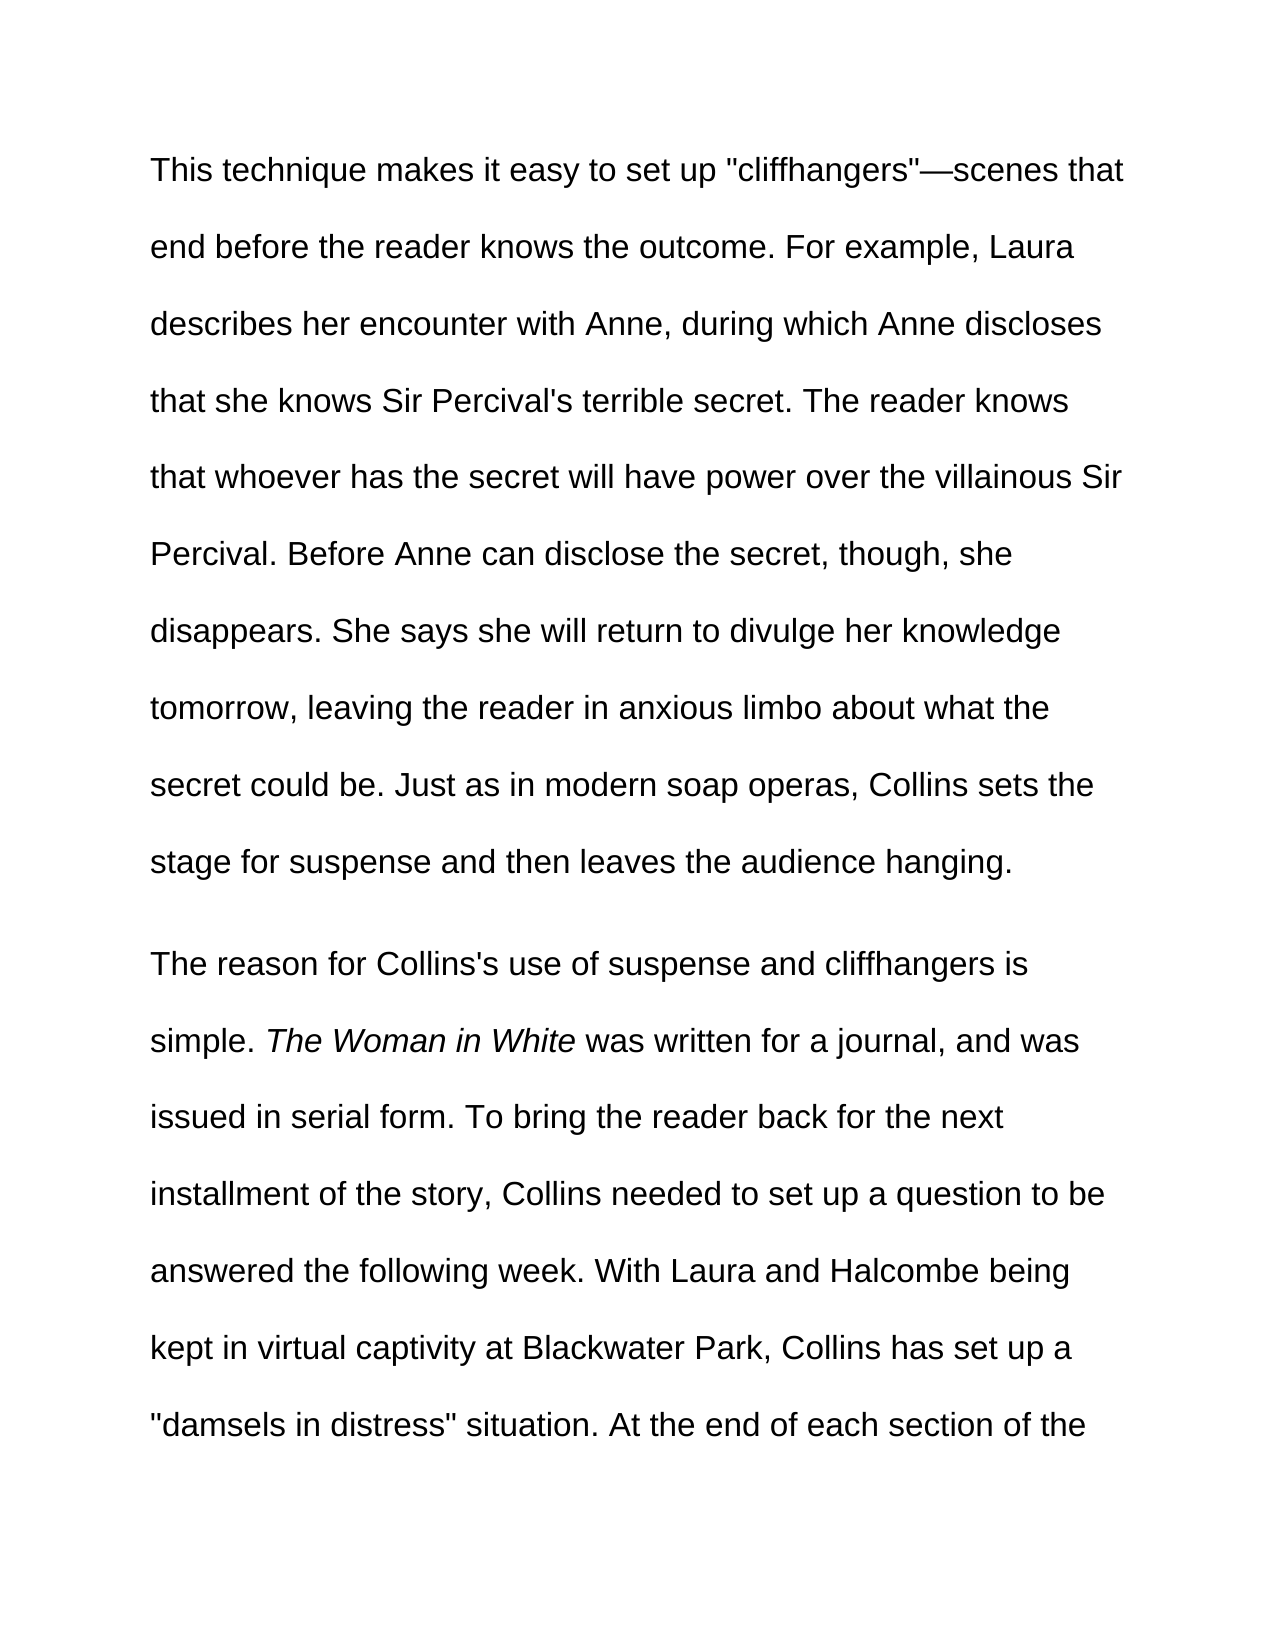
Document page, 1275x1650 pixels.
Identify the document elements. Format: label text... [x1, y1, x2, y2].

text This technique makes it easy to set up "cliffhangers"—scenes that end before the reader knows the outcome. For example, Laura describes her encounter with Anne, during which Anne discloses that she knows Sir Percival's terrible secret. The reader knows that whoever has the secret will have power over the villainous Sir Percival. Before Anne can disclose the secret, though, she disappears. She says she will return to divulge her knowledge tomorrow, leaving the reader in anxious limbo about what the secret could be. Just as in modern soap operas, Collins sets the stage for suspense and then leaves the audience hanging. [150, 150, 1125, 880]
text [150, 944, 1125, 1443]
